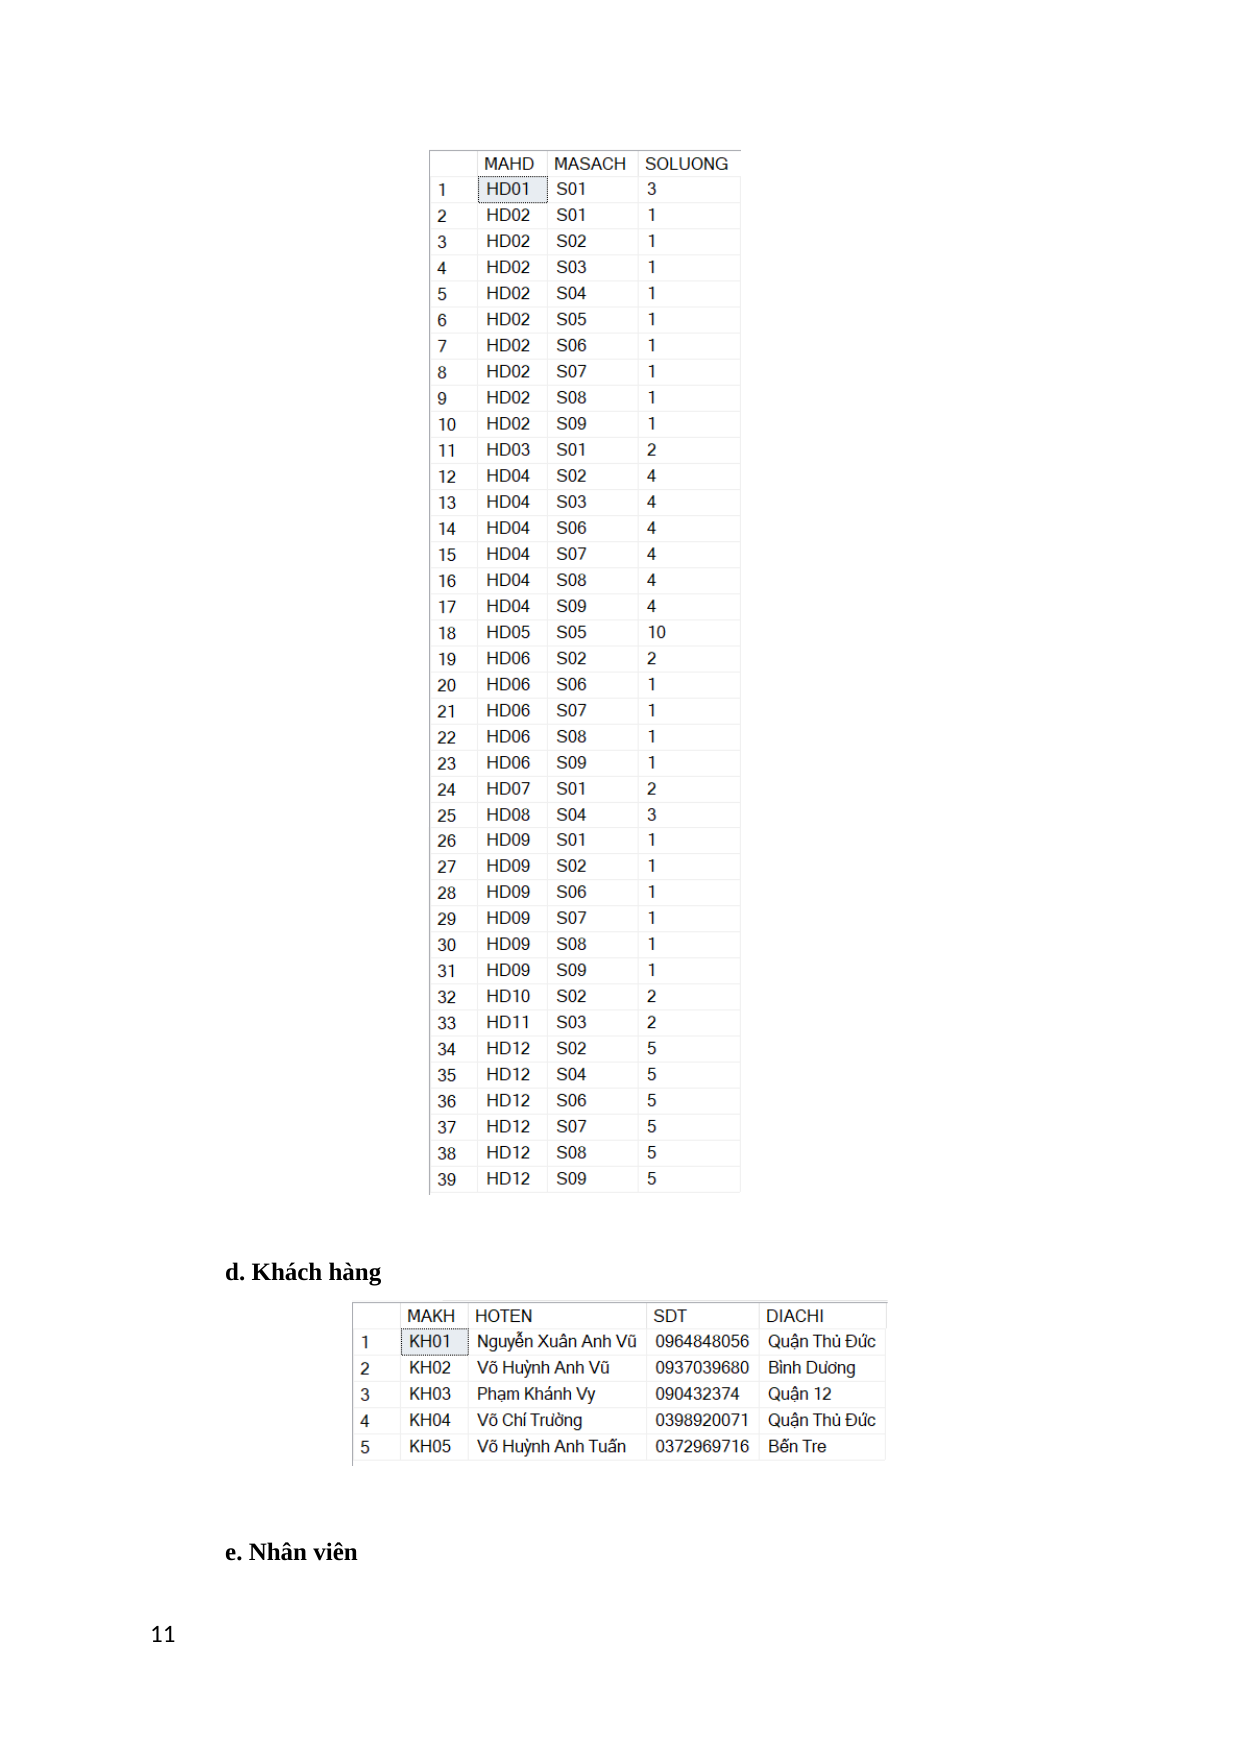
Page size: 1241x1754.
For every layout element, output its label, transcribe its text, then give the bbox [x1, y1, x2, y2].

text d. Khách hàng [150, 1257, 1090, 1286]
picture [352, 1300, 888, 1466]
picture [428, 149, 743, 1195]
text e. Nhân viên [150, 1537, 1090, 1566]
